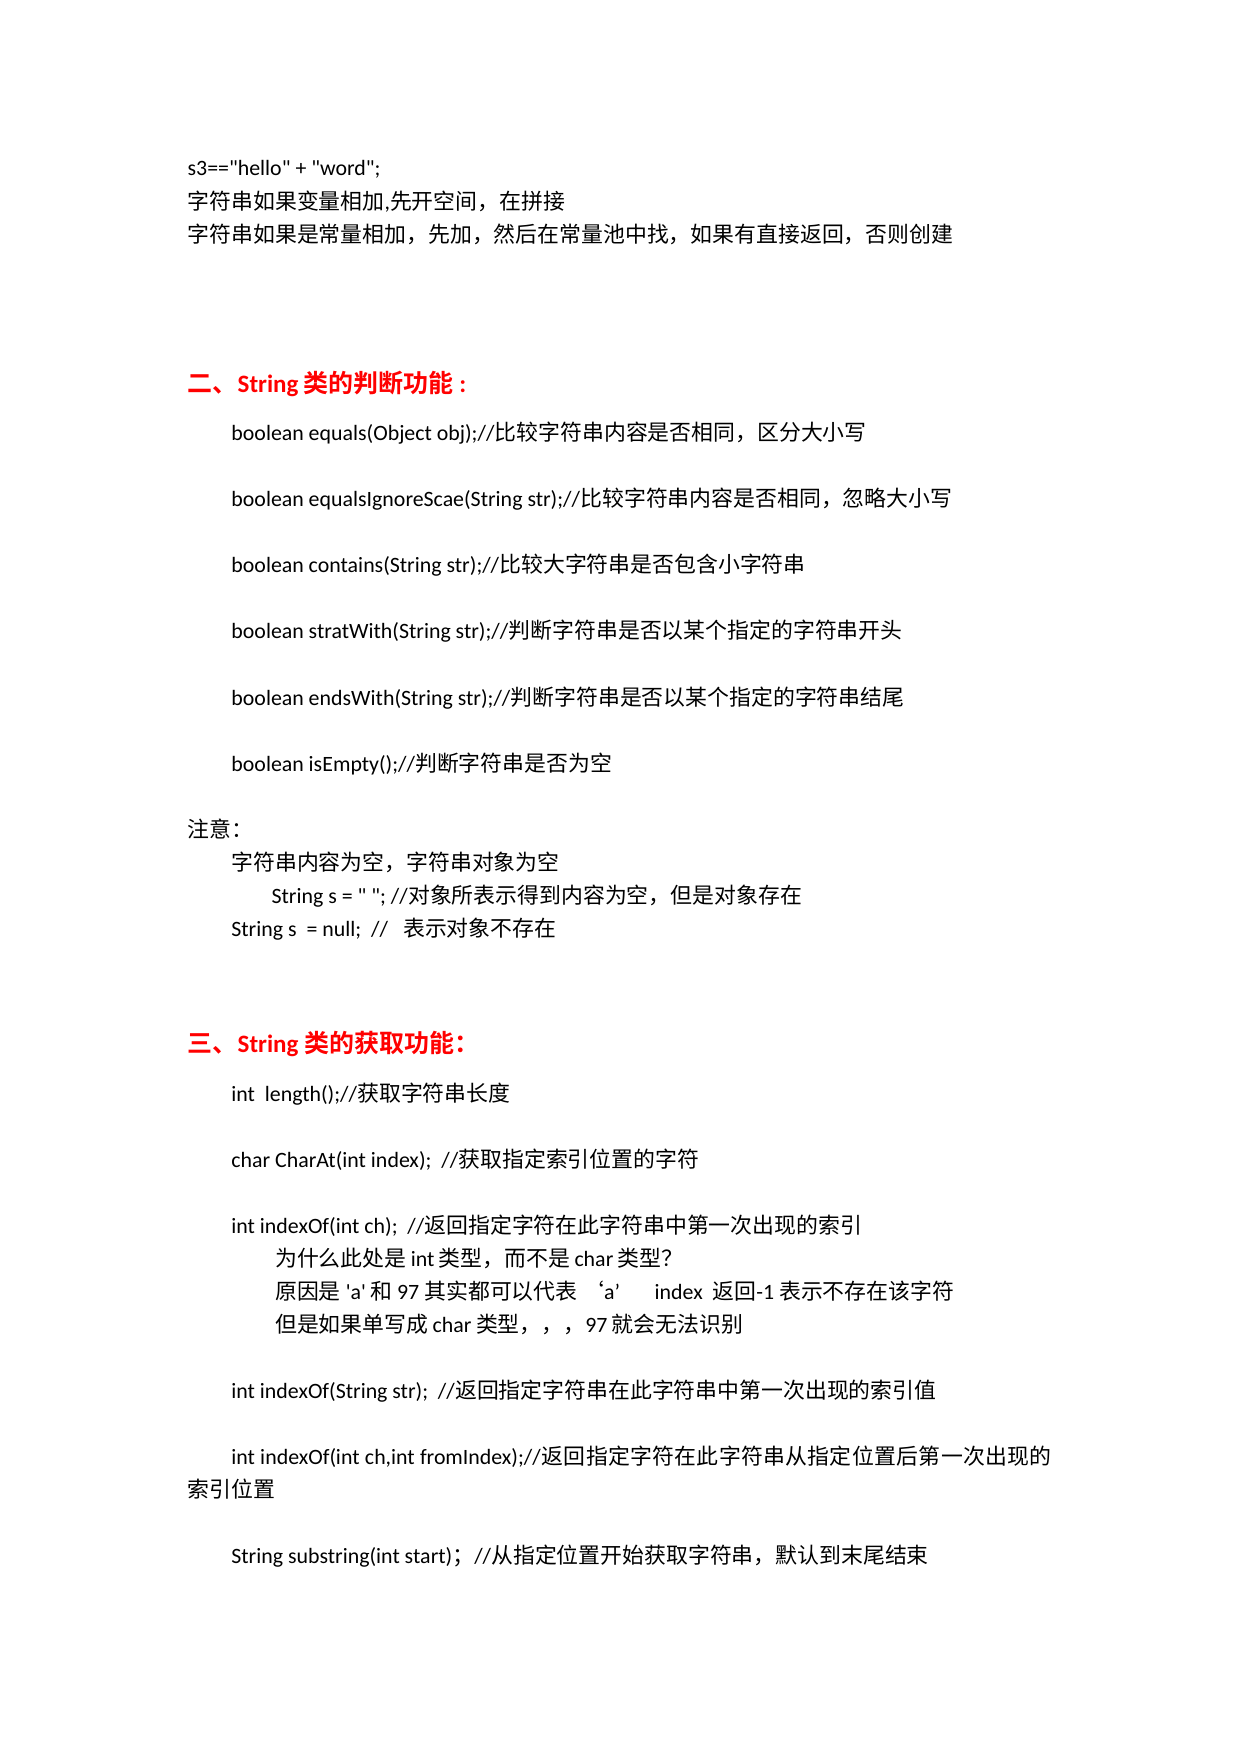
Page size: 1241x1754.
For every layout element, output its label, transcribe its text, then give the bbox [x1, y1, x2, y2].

text String s = null; // 表示对象不存在 [187, 910, 1053, 943]
text 但是如果单写成char类型，，，97就会无法识别 [187, 1306, 1053, 1339]
text boolean contains(String str);//比较大字符串是否包含小字符串 [187, 547, 1053, 580]
text boolean equalsIgnoreScae(String str);//比较字符串内容是否相同，忽略大小写 [187, 481, 1053, 514]
text String substring(int start)；//从指定位置开始获取字符串，默认到末尾结束 [187, 1537, 1053, 1570]
text int indexOf(String str); //返回指定字符串在此字符串中第一次出现的索引值 [187, 1372, 1053, 1405]
text 注意： [187, 811, 1053, 844]
text 字符串如果变量相加,先开空间，在拼接 [187, 183, 1053, 217]
text 字符串如果是常量相加，先加，然后在常量池中找，如果有直接返回，否则创建 [187, 217, 1053, 249]
text 二、String类的判断功能 : [187, 349, 1053, 415]
text char CharAt(int index); //获取指定索引位置的字符 [187, 1141, 1053, 1174]
text String s = " "; //对象所表示得到内容为空，但是对象存在 [187, 877, 1053, 910]
text boolean endsWith(String str);//判断字符串是否以某个指定的字符串结尾 [187, 679, 1053, 712]
text boolean stratWith(String str);//判断字符串是否以某个指定的字符串开头 [187, 613, 1053, 646]
text 原因是 'a' 和97 其实都可以代表 ‘a’ index 返回-1 表示不存在该字符 [187, 1273, 1053, 1306]
text 字符串内容为空，字符串对象为空 [187, 844, 1053, 877]
text 三、String 类的获取功能： [187, 1009, 1053, 1075]
text int indexOf(int ch); //返回指定字符在此字符串中第一次出现的索引 [187, 1207, 1053, 1240]
text boolean equals(Object obj);//比较字符串内容是否相同，区分大小写 [187, 415, 1053, 448]
text int indexOf(int ch,int fromIndex);//返回指定字符在此字符串从指定位置后第一次出现的索引位置 [187, 1438, 1053, 1504]
text 为什么此处是int类型，而不是char类型？ [187, 1240, 1053, 1273]
text boolean isEmpty();//判断字符串是否为空 [187, 745, 1053, 778]
text s3=="hello" + "word"; [187, 151, 1053, 183]
text int length();//获取字符串长度 [187, 1075, 1053, 1108]
